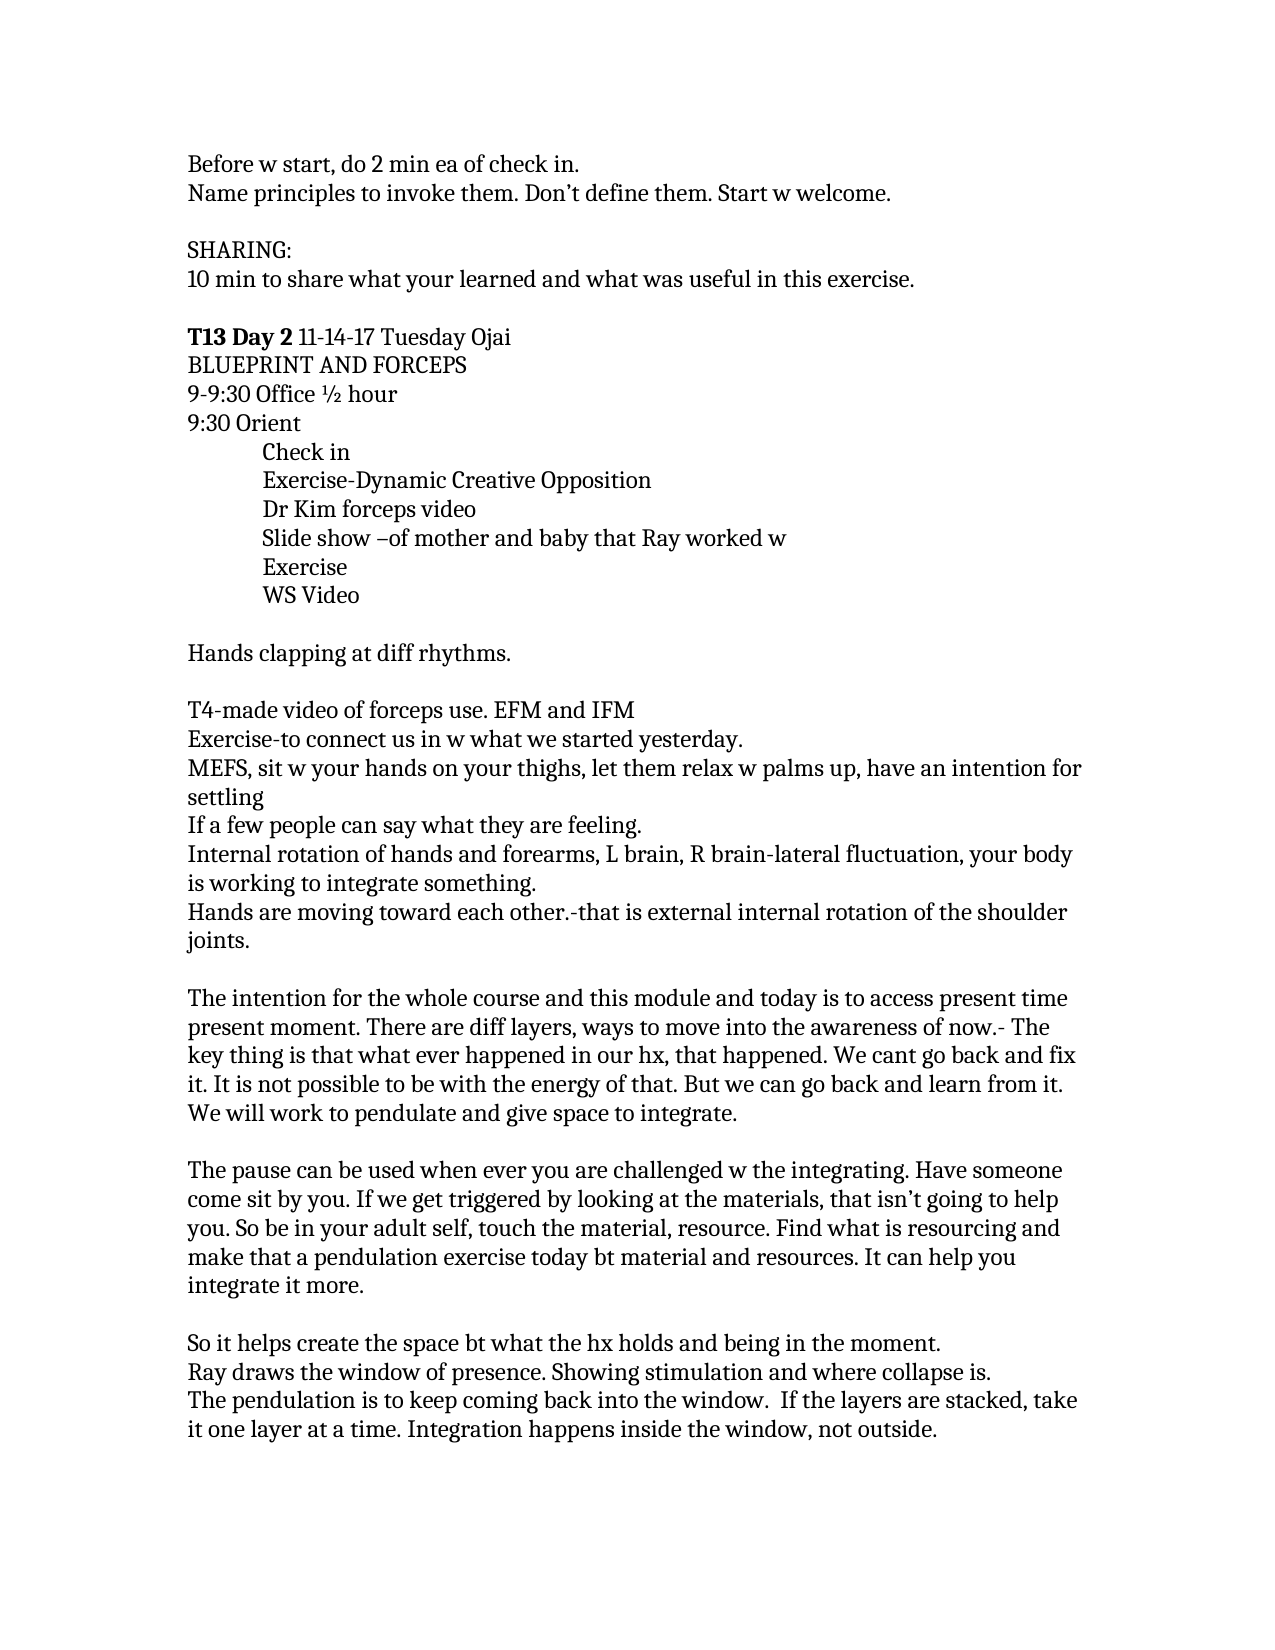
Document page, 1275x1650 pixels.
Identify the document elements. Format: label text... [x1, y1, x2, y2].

text Before w start, do 2 min ea of check in. [187, 150, 1087, 179]
text BLUEPRINT AND FORCEPS [187, 351, 1087, 380]
text We will work to pendulate and give space to integrate. [187, 1099, 1087, 1127]
text The pendulation is to keep coming back into the window. If the layers are stacked, take it one layer at a time. Integration happens inside the window, not outside. [187, 1386, 1087, 1444]
text Exercise-to connect us in w what we started yesterday. [187, 725, 1087, 754]
text 9:30 Orient [187, 409, 1087, 437]
text If a few people can say what they are feeling. [187, 811, 1087, 840]
text 10 min to share what your learned and what was useful in this exercise. [187, 265, 1087, 294]
text WS Video [187, 581, 1087, 610]
text Ray draws the window of presence. Showing stimulation and where collapse is. [187, 1357, 1087, 1386]
text The pause can be used when ever you are challenged w the integrating. Have someone come sit by you. If we get triggered by looking at the materials, that isn’t going to help you. So be in your adult self, touch the material, resource. Find what is resourcing and make that a pendulation exercise today bt material and resources. It can help you integrate it more. [187, 1156, 1087, 1300]
text Hands are moving toward each other.-that is external internal rotation of the shoulder joints. [187, 897, 1087, 955]
text Dr Kim forceps video [187, 495, 1087, 524]
text 9-9:30 Office ½ hour [187, 380, 1087, 409]
text T4-made video of forceps use. EFM and IFM [187, 696, 1087, 725]
text So it helps create the space bt what the hx holds and being in the moment. [187, 1329, 1087, 1357]
text Exercise [187, 552, 1087, 581]
text MEFS, sit w your hands on your thighs, let them relax w palms up, have an intention for settling [187, 754, 1087, 811]
text Slide show –of mother and baby that Ray worked w [187, 524, 1087, 552]
text SHARING: [187, 236, 1087, 265]
text Name principles to invoke them. Don’t define them. Start w welcome. [187, 179, 1087, 207]
text Hands clapping at diff rhythms. [187, 639, 1087, 667]
text Check in [187, 437, 1087, 466]
text Internal rotation of hands and forearms, L brain, R brain-lateral fluctuation, your body is working to integrate something. [187, 840, 1087, 897]
text Exercise-Dynamic Creative Opposition [187, 466, 1087, 495]
text T13 Day 2 11-14-17 Tuesday Ojai [187, 322, 1087, 351]
text The intention for the whole course and this module and today is to access present time present moment. There are diff layers, ways to move into the awareness of now.- The key thing is that what ever happened in our hx, that happened. We cant go back and fix it. It is not possible to be with the energy of that. But we can go back and learn from it. [187, 984, 1087, 1099]
